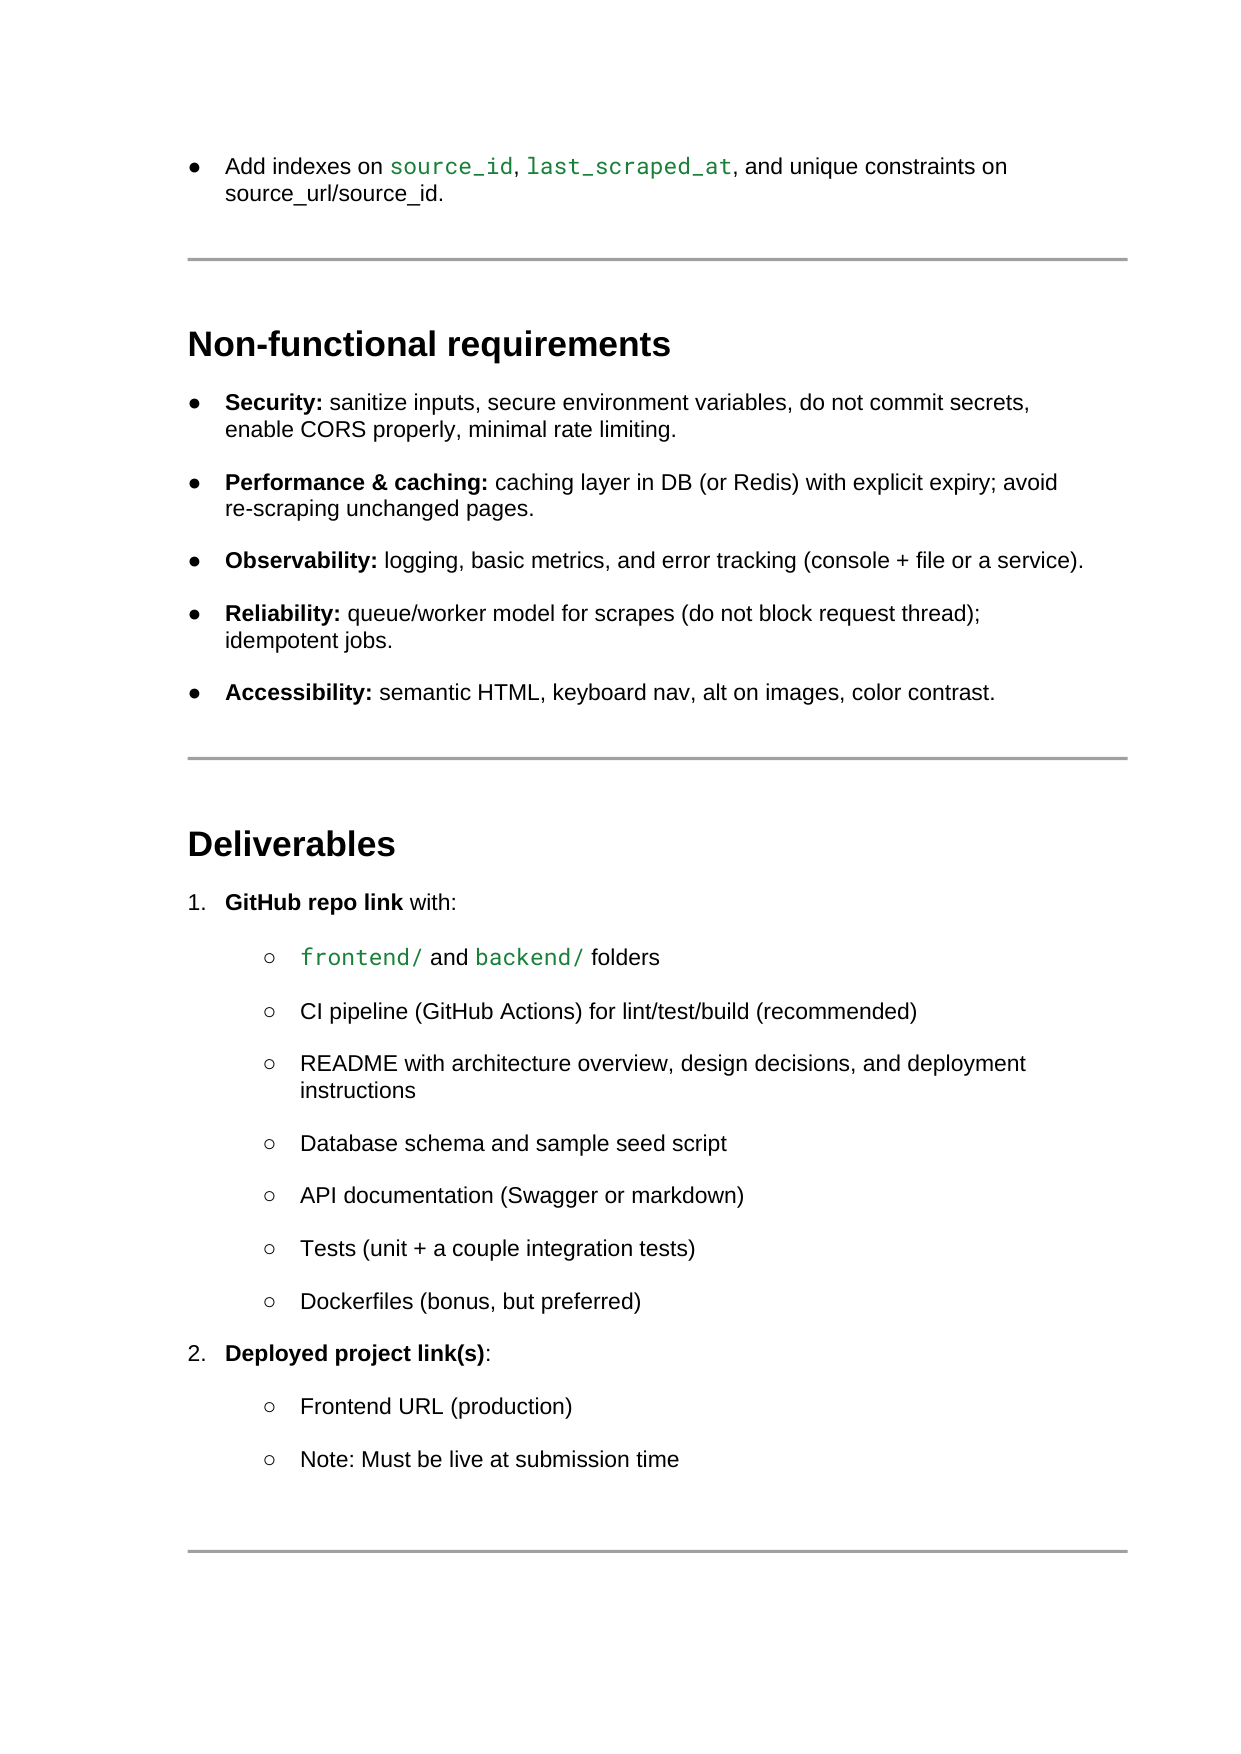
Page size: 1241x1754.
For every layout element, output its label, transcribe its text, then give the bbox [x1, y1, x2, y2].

list Add indexes on source_id, last_scraped_at, and unique constraints on source_url/source_id. [187, 150, 1090, 233]
list Security: sanitize inputs, secure environment variables, do not commit secrets, enable CORS properly, minimal rate limiting. [187, 389, 1090, 468]
list README with architecture overview, design decisions, and deployment instructions [262, 1050, 1090, 1129]
list Dockerfiles (bonus, but preferred) [262, 1288, 1090, 1340]
list frontend/ and backend/ folders [262, 941, 1090, 998]
list API documentation (Swagger or markdown) [262, 1182, 1090, 1235]
subtitle Non-functional requirements [187, 324, 1090, 364]
list Deployed project link(s): [187, 1340, 1090, 1393]
list Frontend URL (production) [262, 1393, 1090, 1446]
list GitHub repo link with: [187, 888, 1090, 941]
list Observability: logging, basic metrics, and error tracking (console + file or a service). [187, 547, 1090, 600]
list Reliability: queue/worker model for scrapes (do not block request thread); idempotent jobs. [187, 600, 1090, 679]
list Database schema and sample seed script [262, 1129, 1090, 1182]
list Accessibility: semantic HTML, keyboard nav, alt on images, color contrast. [187, 679, 1090, 732]
list CI pipeline (GitHub Actions) for lint/test/build (recommended) [262, 998, 1090, 1050]
list Performance & caching: caching layer in DB (or Redis) with explicit expiry; avoid re-scraping unchanged pages. [187, 468, 1090, 547]
list Tests (unit + a couple integration tests) [262, 1235, 1090, 1288]
list Note: Must be live at submission time [262, 1446, 1090, 1525]
subtitle Deliverables [187, 823, 1090, 863]
